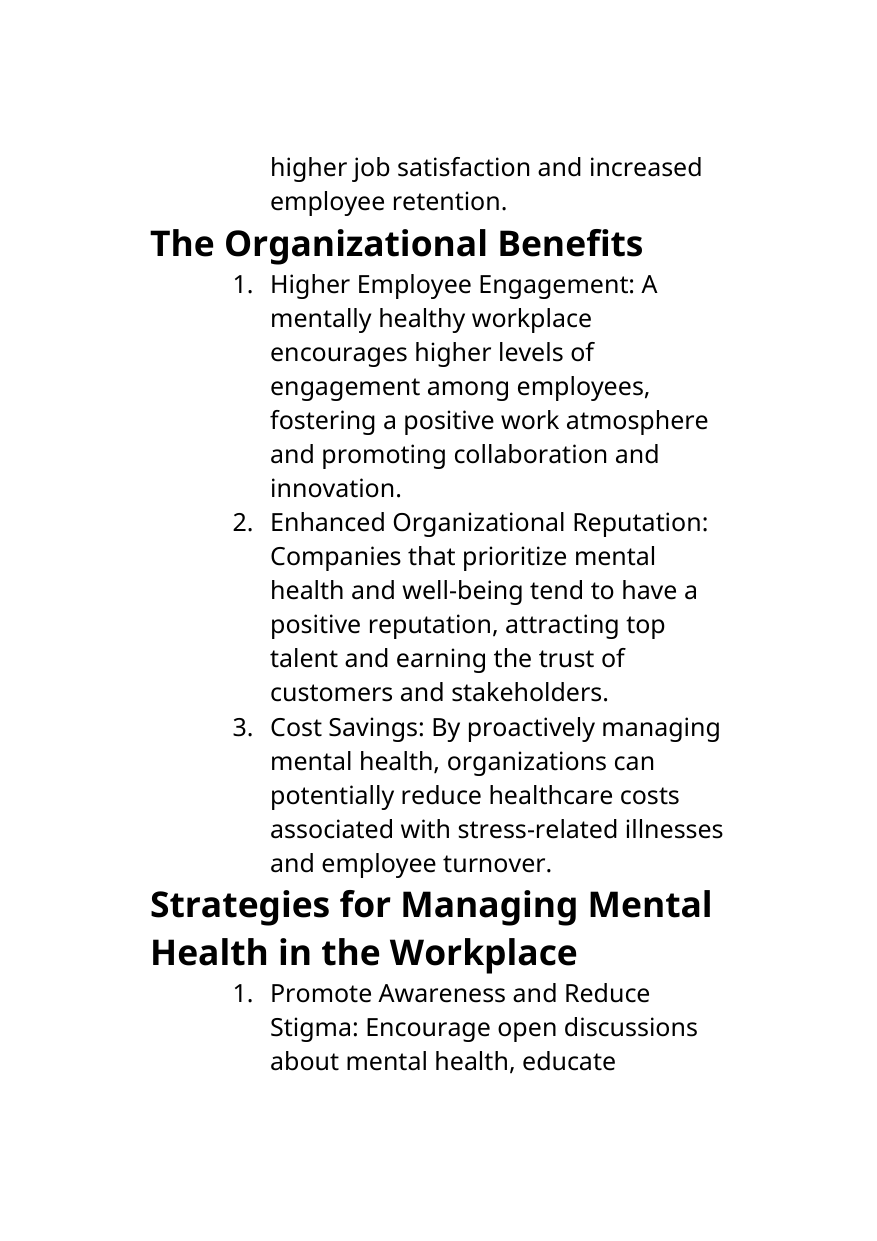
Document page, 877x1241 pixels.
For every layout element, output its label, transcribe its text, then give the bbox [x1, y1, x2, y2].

list Enhanced Organizational Reputation: Companies that prioritize mental health and well-being tend to have a positive reputation, attracting top talent and earning the trust of customers and stakeholders. [232, 505, 727, 709]
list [232, 976, 727, 1078]
subtitle Strategies for Managing Mental Health in the Workplace [150, 879, 727, 976]
subtitle The Organizational Benefits [150, 218, 727, 266]
list Higher Employee Engagement: A mentally healthy workplace encourages higher levels of engagement among employees, fostering a positive work atmosphere and promoting collaboration and innovation. [232, 266, 727, 505]
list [232, 150, 727, 218]
list Cost Savings: By proactively managing mental health, organizations can potentially reduce healthcare costs associated with stress-related illnesses and employee turnover. [232, 709, 727, 879]
